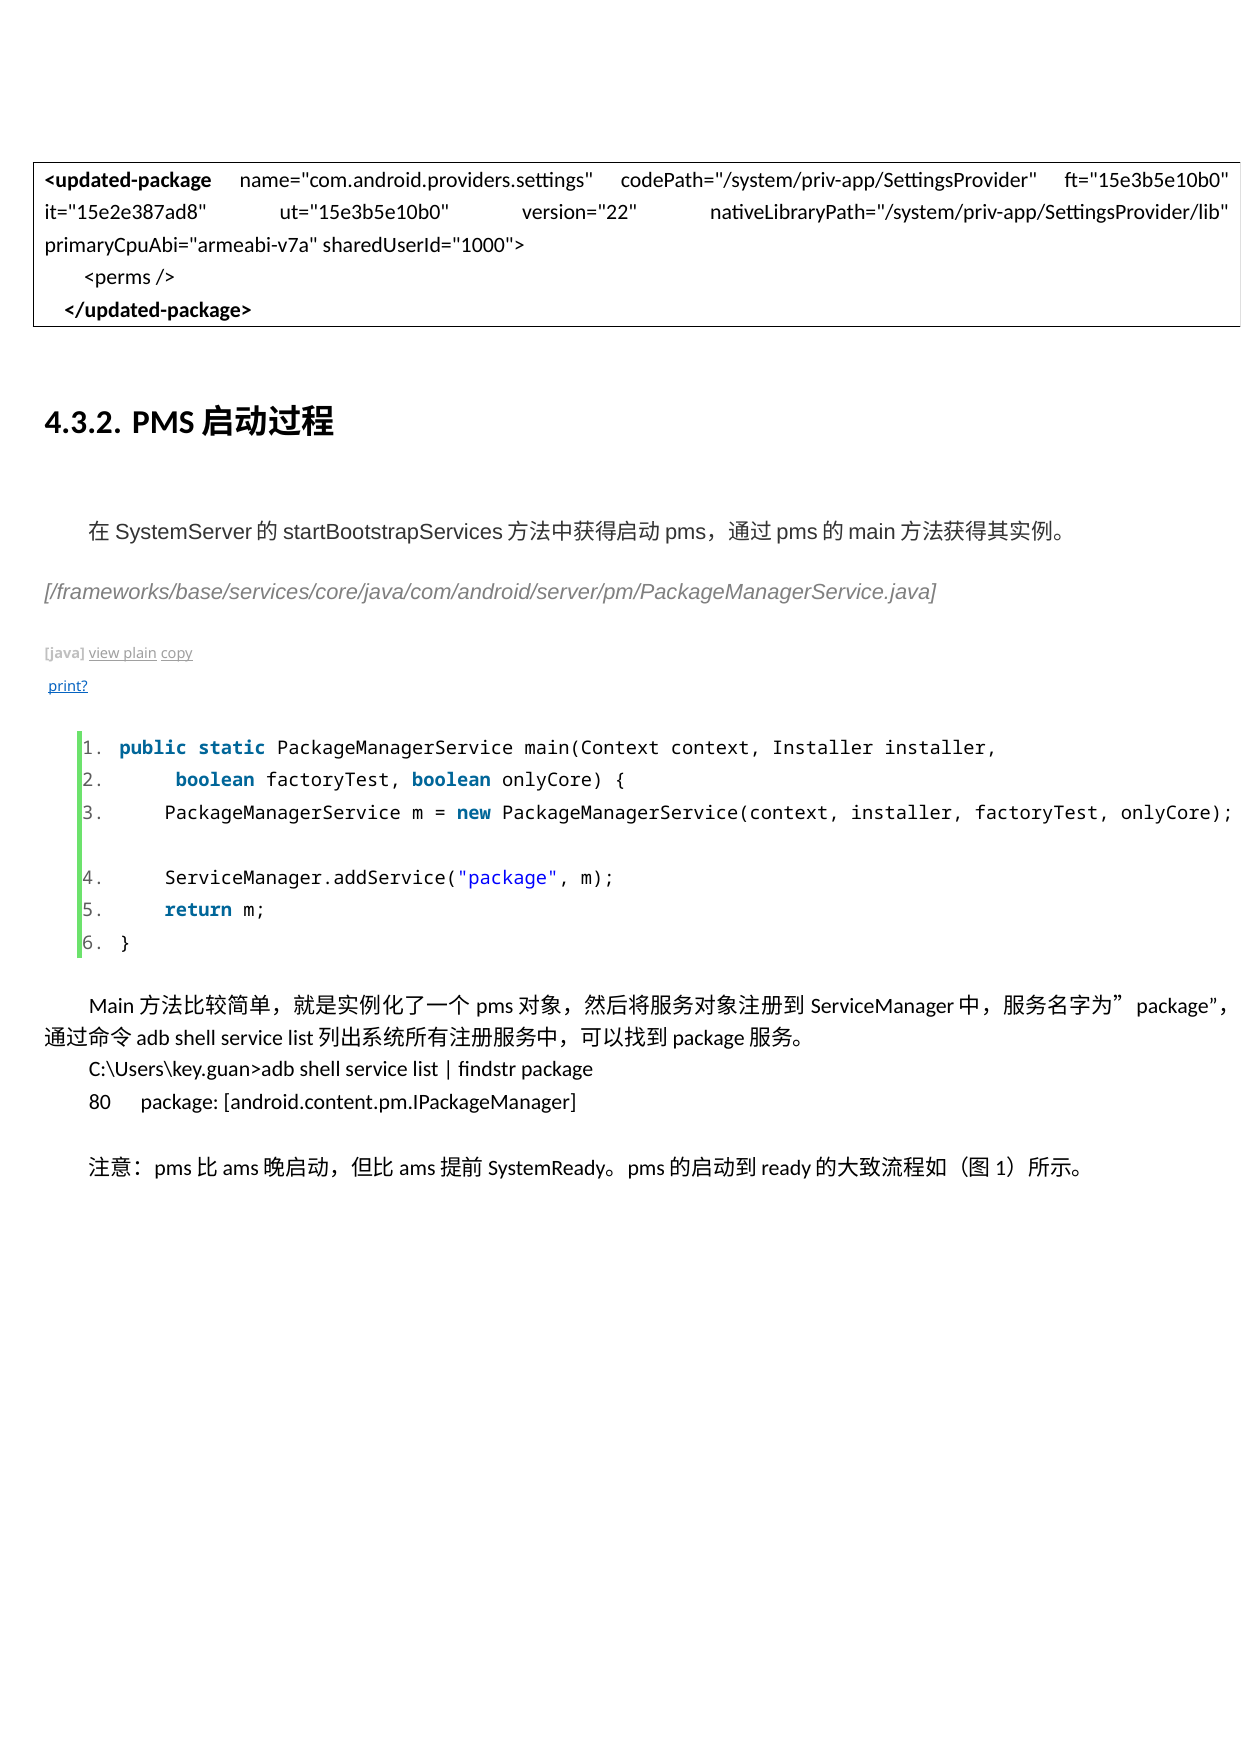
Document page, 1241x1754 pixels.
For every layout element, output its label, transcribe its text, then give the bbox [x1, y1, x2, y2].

list return m; [82, 893, 1240, 926]
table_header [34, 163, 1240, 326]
text 注意：pms比ams晚启动，但比ams提前SystemReady。pms的启动到ready的大致流程如（图1）所示。 [44, 1150, 1240, 1182]
list public static PackageManagerService main(Context context, Installer installer, [82, 731, 1240, 763]
text C:\Users\key.guan>adb shell service list | findstr package [44, 1052, 1240, 1085]
text [java] view plain copy [44, 637, 1240, 669]
list boolean factoryTest, boolean onlyCore) { [82, 763, 1240, 796]
list } [82, 926, 1240, 958]
text Main方法比较简单，就是实例化了一个pms对象，然后将服务对象注册到ServiceManager中，服务名字为”package”，通过命令adb shell service list列出系统所有注册服务中，可以找到package服务。 [44, 987, 1240, 1052]
text [/frameworks/base/services/core/java/com/android/server/pm/PackageManagerService.java] [44, 575, 1240, 607]
subtitle PMS启动过程 [44, 386, 1240, 451]
list PackageManagerService m = new PackageManagerService(context, installer, factoryTest, onlyCore); [82, 796, 1240, 861]
text 在SystemServer的startBootstrapServices方法中获得启动pms，通过pms的main方法获得其实例。 [44, 513, 1240, 546]
list ServiceManager.addService("package", m); [82, 861, 1240, 893]
text print? [44, 669, 1240, 702]
text 80 package: [android.content.pm.IPackageManager] [44, 1085, 1240, 1117]
